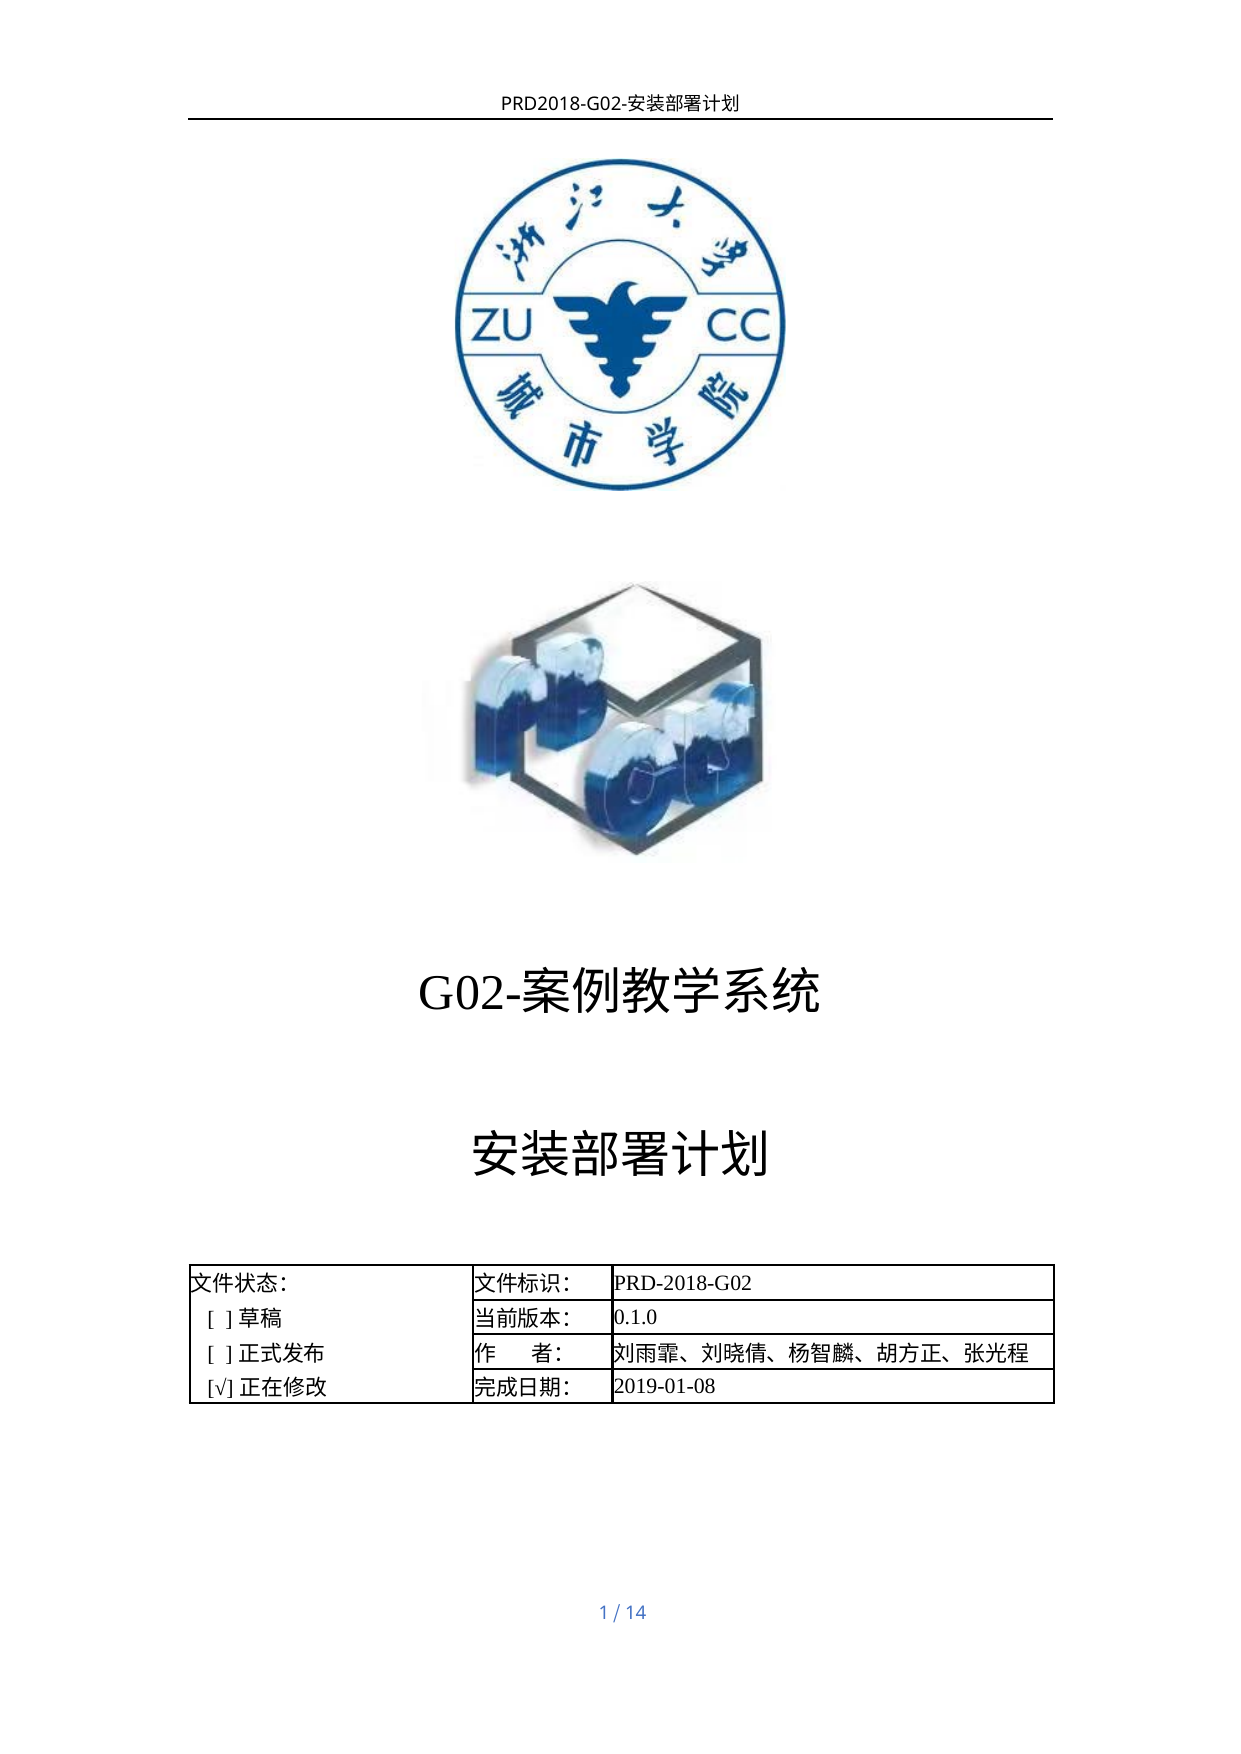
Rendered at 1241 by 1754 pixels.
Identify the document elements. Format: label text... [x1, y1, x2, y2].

picture [454, 158, 786, 491]
table_cell 者： [525, 1335, 611, 1368]
table_header PRD-2018-G02 [614, 1266, 1053, 1298]
table_cell [ ] 正式发布 [191, 1333, 472, 1368]
text G02-案例教学系统 [187, 939, 1053, 1036]
table_cell 0.1.0 [614, 1301, 1053, 1333]
picture [421, 581, 819, 863]
table_header 文件状态： [191, 1266, 472, 1298]
table_cell 作 [474, 1335, 525, 1368]
table_cell [√] 正在修改 [191, 1368, 472, 1402]
table_cell 完成日期： [474, 1370, 611, 1402]
table_cell 2019-01-08 [614, 1370, 1053, 1402]
table_cell 当前版本： [474, 1301, 611, 1333]
text 安装部署计划 [187, 1101, 1053, 1199]
table_header 文件标识： [474, 1266, 611, 1298]
table_cell 刘雨霏、刘晓倩、杨智麟、胡方正、张光程 [614, 1335, 1053, 1368]
table_cell [ ] 草稿 [191, 1299, 472, 1333]
